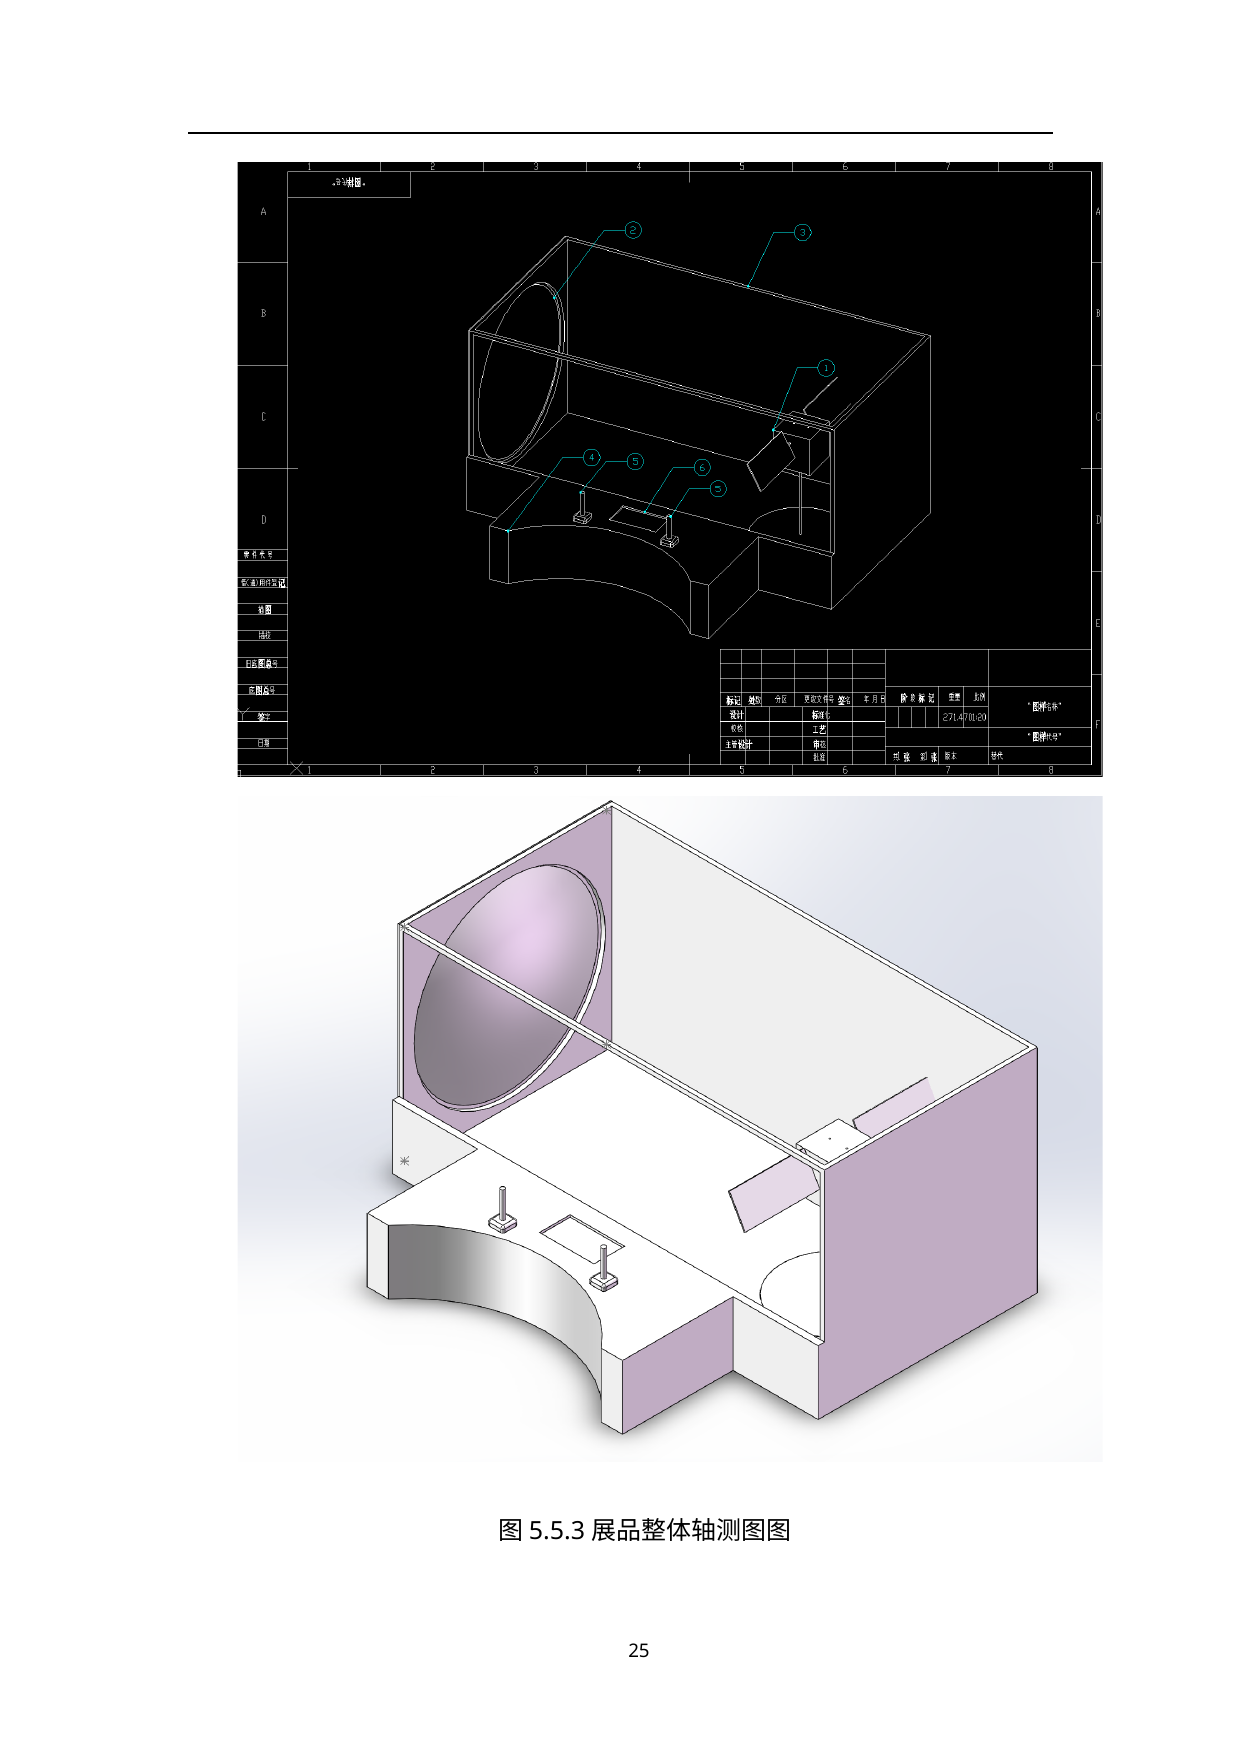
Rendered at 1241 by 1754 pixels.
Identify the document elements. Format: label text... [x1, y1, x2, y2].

text 图5.5.3 展品整体轴测图图 [187, 1496, 1053, 1561]
picture [237, 162, 1103, 777]
picture [237, 796, 1103, 1462]
